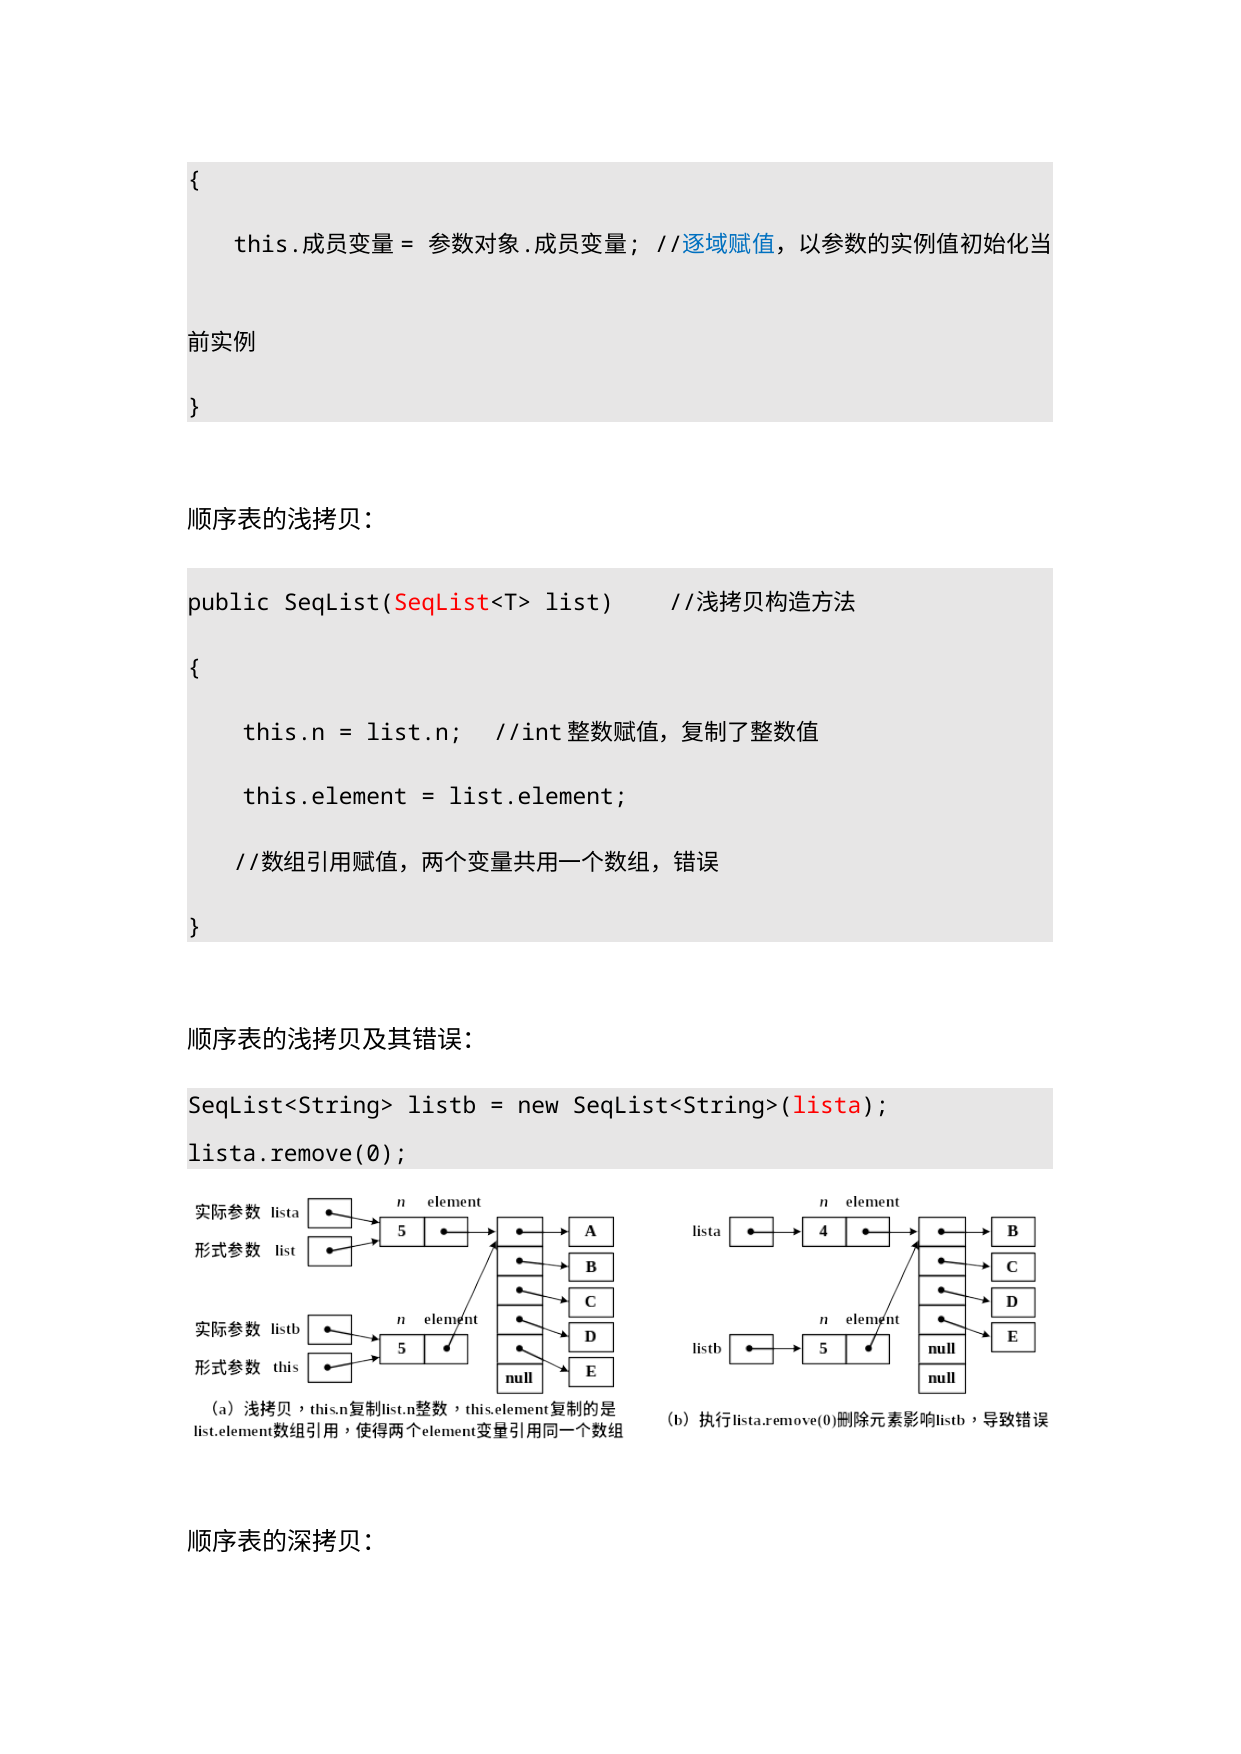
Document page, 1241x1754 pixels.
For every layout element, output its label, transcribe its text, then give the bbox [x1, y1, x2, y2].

text 顺序表的深拷贝： [187, 1507, 1053, 1572]
text 顺序表的浅拷贝： [187, 485, 1053, 550]
text lista.remove(0); [187, 1136, 1053, 1169]
text { [187, 162, 1053, 194]
text 顺序表的浅拷贝及其错误： [187, 1005, 1053, 1070]
text this.成员变量 = 参数对象.成员变量; //逐域赋值，以参数的实例值初始化当前实例 [187, 210, 1053, 373]
text public SeqList(SeqList<T> list) //浅拷贝构造方法 [187, 568, 1053, 633]
text SeqList<String> listb = new SeqList<String>(lista); [187, 1088, 1053, 1121]
text } [187, 909, 1053, 942]
text this.n = list.n; //int整数赋值，复制了整数值 [187, 698, 1053, 763]
text } [187, 389, 1053, 422]
text { [187, 650, 1053, 682]
text this.element = list.element; [187, 779, 1053, 812]
text //数组引用赋值，两个变量共用一个数组，错误 [187, 828, 1053, 893]
